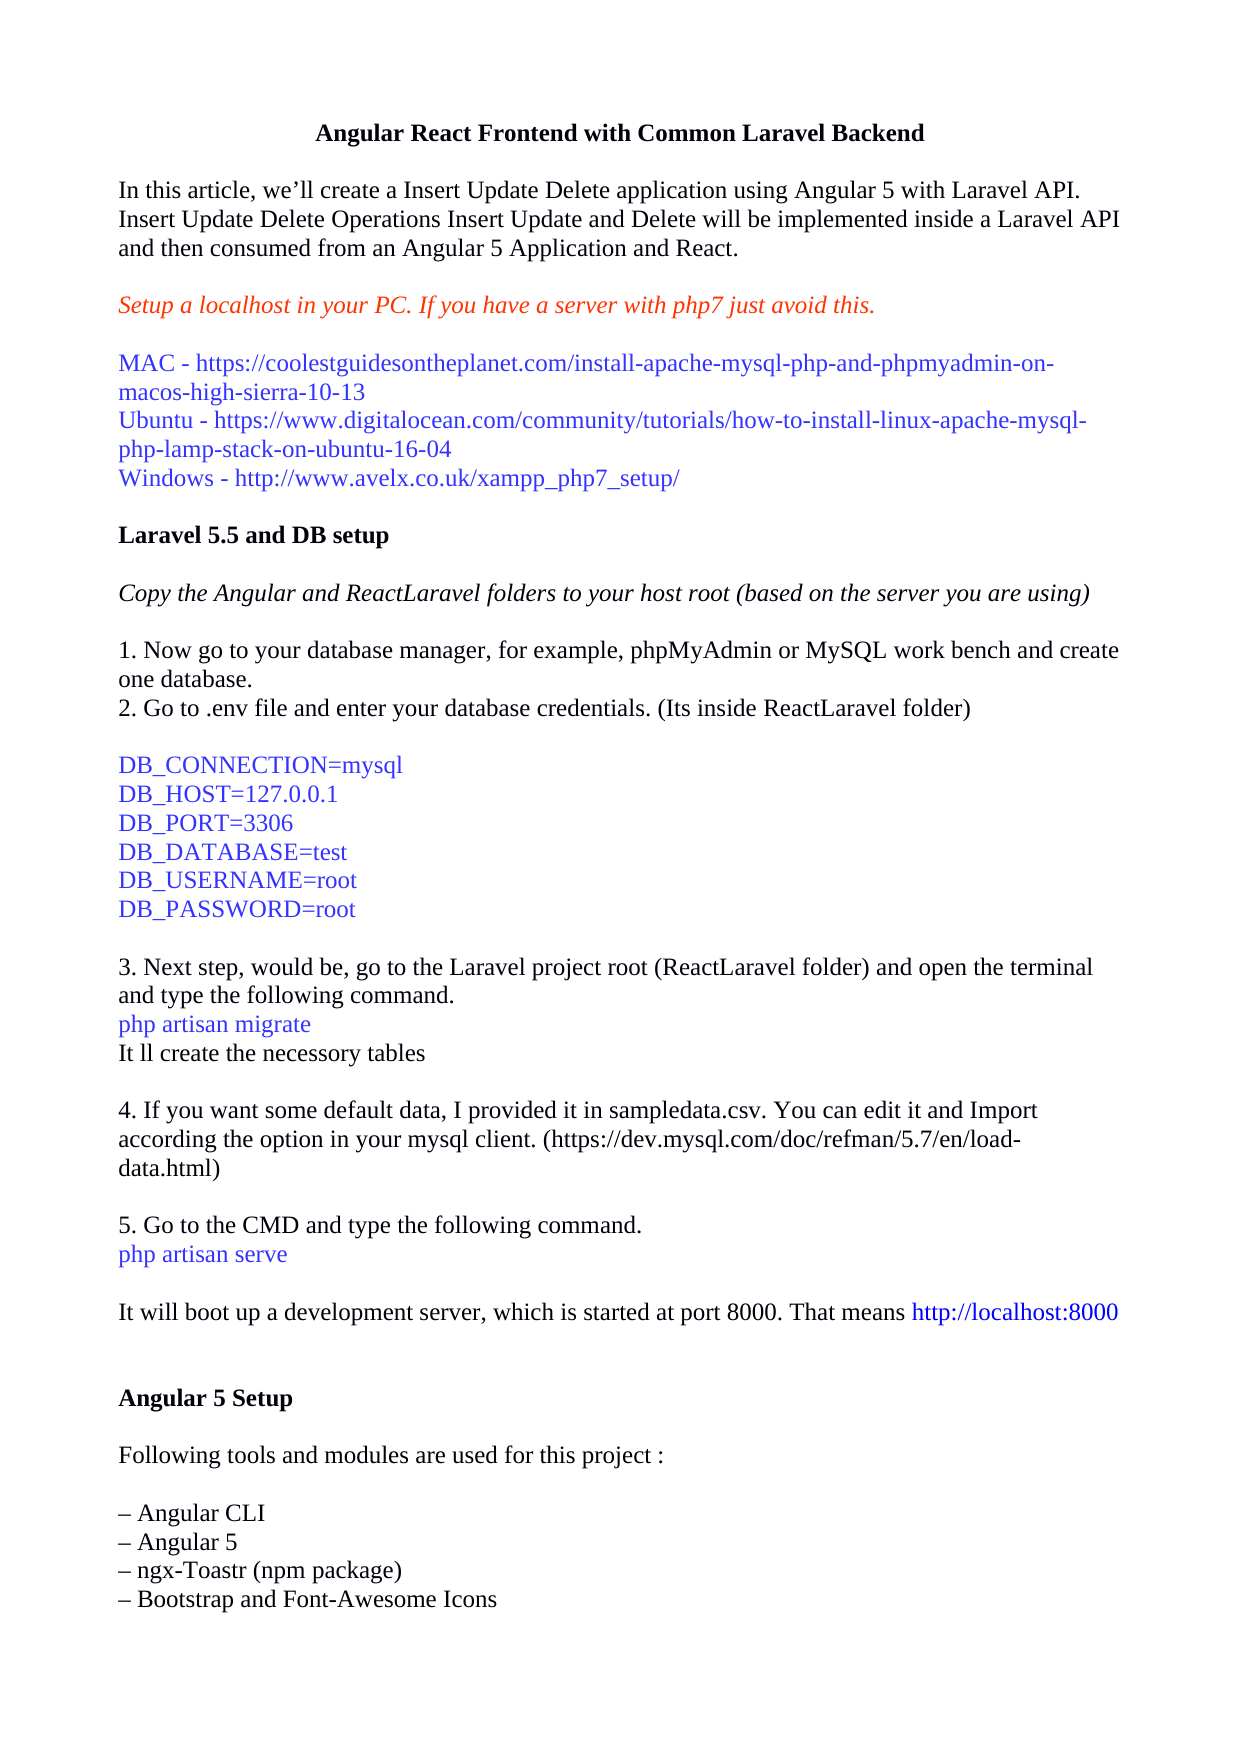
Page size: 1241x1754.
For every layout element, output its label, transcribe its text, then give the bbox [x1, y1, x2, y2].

text 1. Now go to your database manager, for example, phpMyAdmin or MySQL work bench and create one database. [118, 636, 1122, 693]
text Angular 5 Setup [118, 1383, 1122, 1412]
text Following tools and modules are used for this project : [118, 1441, 1122, 1469]
text In this article, we’ll create a Insert Update Delete application using Angular 5 with Laravel API. Insert Update Delete Operations Insert Update and Delete will be implemented inside a Laravel API and then consumed from an Angular 5 Application and React. [118, 176, 1122, 262]
text 3. Next step, would be, go to the Laravel project root (ReactLaravel folder) and open the terminal and type the following command. [118, 952, 1122, 1009]
text 5. Go to the CMD and type the following command. [118, 1211, 1122, 1239]
text DB_DATABASE=test [118, 837, 1122, 866]
text – Angular CLI [118, 1498, 1122, 1527]
text – ngx-Toastr (npm package) [118, 1556, 1122, 1584]
text MAC - https://coolestguidesontheplanet.com/install-apache-mysql-php-and-phpmyadmin-on-macos-high-sierra-10-13 [118, 348, 1122, 406]
text Copy the Angular and ReactLaravel folders to your host root (based on the server you are using) [118, 578, 1122, 607]
text DB_PORT=3306 [118, 808, 1122, 837]
text php artisan serve [118, 1239, 1122, 1268]
text php artisan migrate [118, 1009, 1122, 1038]
text It ll create the necessory tables [118, 1038, 1122, 1067]
text 2. Go to .env file and enter your database credentials. (Its inside ReactLaravel folder) [118, 693, 1122, 722]
text It will boot up a development server, which is started at port 8000. That means http://localhost:8000 [118, 1297, 1122, 1326]
text Angular React Frontend with Common Laravel Backend [118, 118, 1122, 147]
text DB_PASSWORD=root [118, 894, 1122, 923]
text Setup a localhost in your PC. If you have a server with php7 just avoid this. [118, 291, 1122, 319]
text Windows - http://www.avelx.co.uk/xampp_php7_setup/ [118, 463, 1122, 492]
text DB_HOST=127.0.0.1 [118, 779, 1122, 808]
text 4. If you want some default data, I provided it in sampledata.csv. You can edit it and Import according the option in your mysql client. (https://dev.mysql.com/doc/refman/5.7/en/load-data.html) [118, 1096, 1122, 1182]
text – Angular 5 [118, 1527, 1122, 1556]
text DB_CONNECTION=mysql [118, 751, 1122, 779]
text DB_USERNAME=root [118, 866, 1122, 894]
text – Bootstrap and Font-Awesome Icons [118, 1584, 1122, 1613]
text Ubuntu - https://www.digitalocean.com/community/tutorials/how-to-install-linux-apache-mysql-php-lamp-stack-on-ubuntu-16-04 [118, 406, 1122, 463]
text Laravel 5.5 and DB setup [118, 521, 1122, 549]
